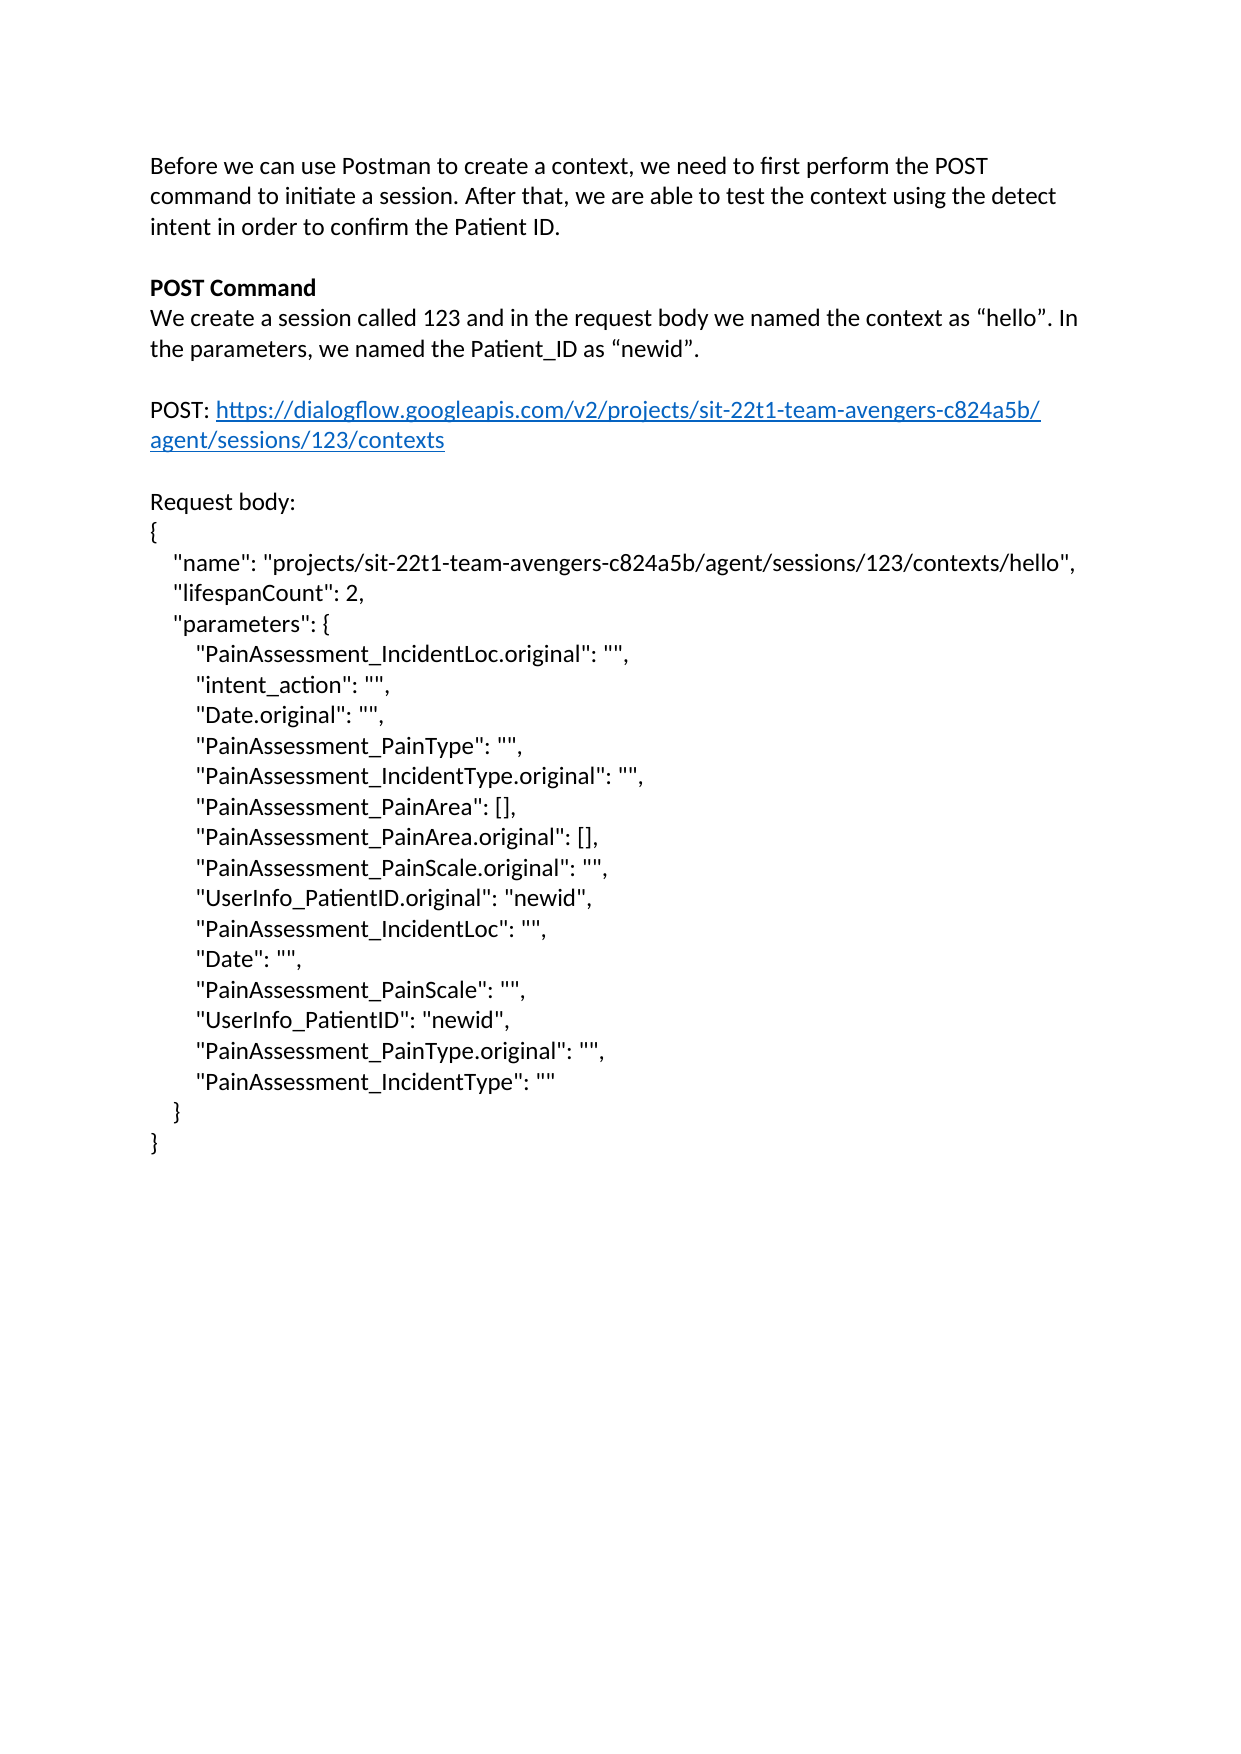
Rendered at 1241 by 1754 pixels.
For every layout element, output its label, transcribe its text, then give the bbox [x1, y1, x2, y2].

text } [150, 1127, 1090, 1157]
text "PainAssessment_IncidentType": "" [150, 1066, 1090, 1096]
text "PainAssessment_PainType": "", [150, 730, 1090, 760]
text "PainAssessment_PainScale.original": "", [150, 852, 1090, 882]
text POST Command [150, 272, 1090, 303]
text "lifespanCount": 2, [150, 577, 1090, 608]
text Request body: [150, 486, 1090, 516]
text "parameters": { [150, 608, 1090, 638]
text "PainAssessment_IncidentLoc.original": "", [150, 638, 1090, 669]
text "PainAssessment_PainArea": [], [150, 791, 1090, 821]
text "name": "projects/sit-22t1-team-avengers-c824a5b/agent/sessions/123/contexts/hello", [150, 547, 1090, 577]
text "PainAssessment_IncidentLoc": "", [150, 913, 1090, 943]
text "intent_action": "", [150, 669, 1090, 699]
text "PainAssessment_PainArea.original": [], [150, 821, 1090, 852]
text Before we can use Postman to create a context, we need to first perform the POST command to initiate a session. After that, we are able to test the context using the detect intent in order to confirm the Patient ID. [150, 150, 1090, 242]
text "Date": "", [150, 943, 1090, 974]
text { [150, 516, 1090, 547]
text "PainAssessment_PainType.original": "", [150, 1035, 1090, 1066]
text "UserInfo_PatientID.original": "newid", [150, 882, 1090, 913]
text We create a session called 123 and in the request body we named the context as “hello”. In the parameters, we named the Patient_ID as “newid”. [150, 303, 1090, 364]
text "PainAssessment_PainScale": "", [150, 974, 1090, 1004]
text POST: https://dialogflow.googleapis.com/v2/projects/sit-22t1-team-avengers-c824a5b/agent/sessions/123/contexts [150, 394, 1090, 455]
text } [150, 1096, 1090, 1127]
text "UserInfo_PatientID": "newid", [150, 1004, 1090, 1035]
text "Date.original": "", [150, 699, 1090, 730]
text "PainAssessment_IncidentType.original": "", [150, 760, 1090, 791]
